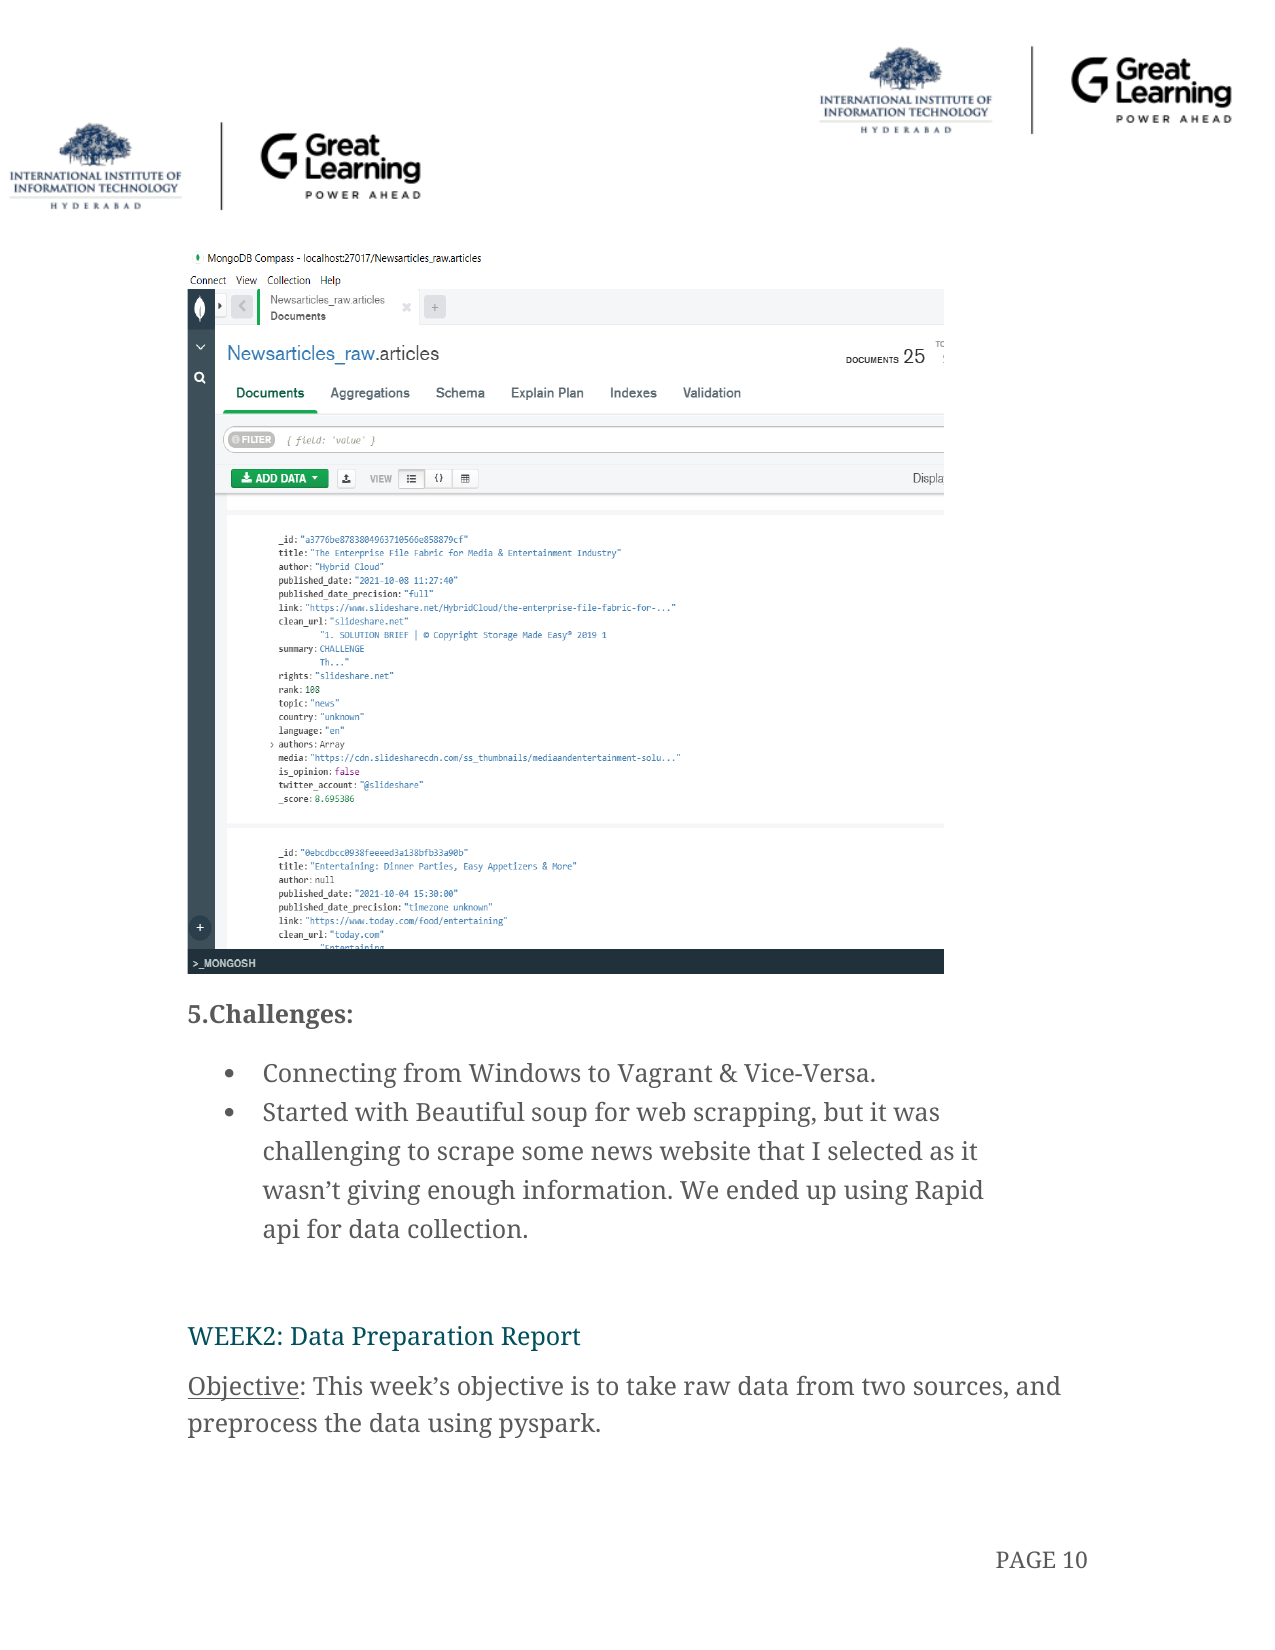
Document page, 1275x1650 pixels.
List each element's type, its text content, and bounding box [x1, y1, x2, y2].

picture [810, 25, 1251, 160]
subtitle WEEK2: Data Preparation Report [187, 1319, 1087, 1353]
text 5.Challenges: [187, 997, 1022, 1031]
picture [0, 101, 440, 235]
list Connecting from Windows to Vagrant & Vice-Versa. [225, 1055, 1022, 1089]
list Started with Beautiful soup for web scrapping, but it was challenging to scrape some news website that I selected as it wasn’t giving enough information. We ended up using Rapid api for data collection. [225, 1094, 1022, 1246]
text Objective: This week’s objective is to take raw data from two sources, and preprocess the data using pyspark. [187, 1369, 1087, 1440]
picture [187, 245, 944, 974]
